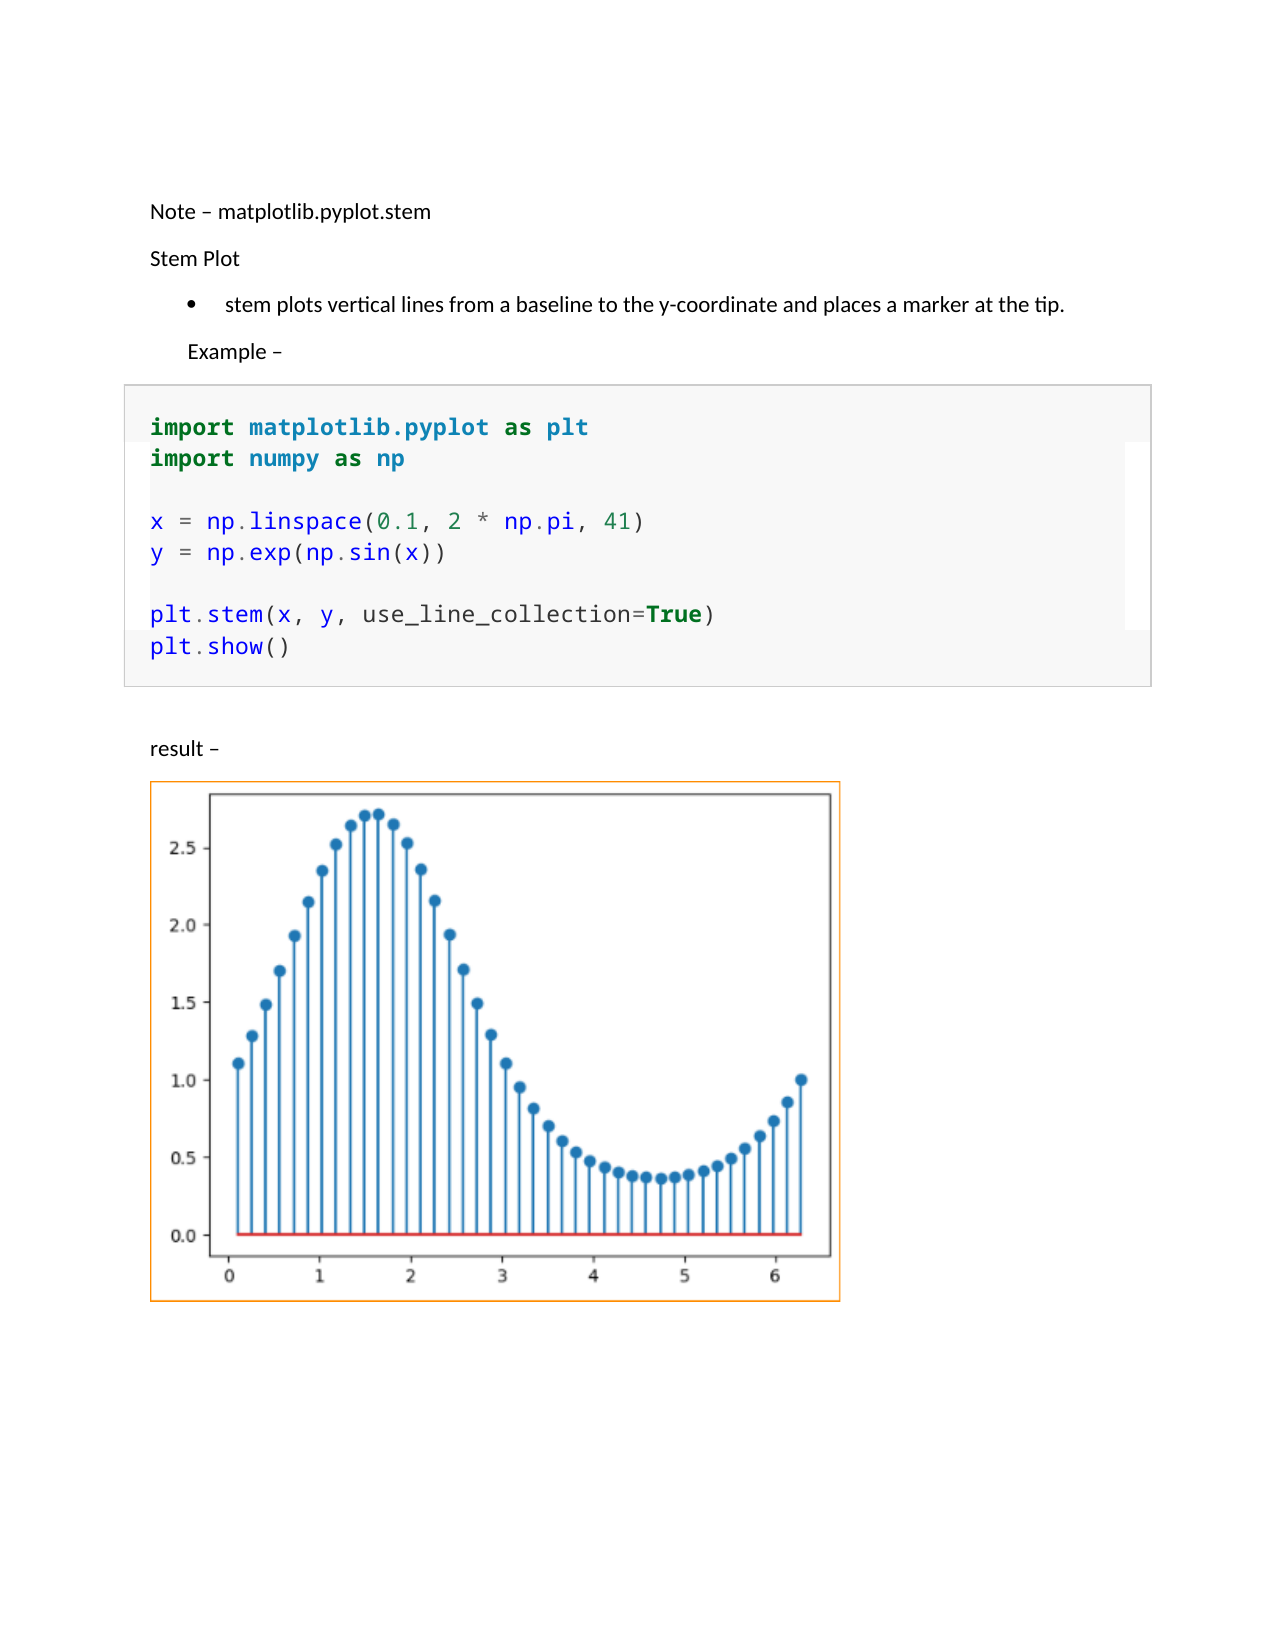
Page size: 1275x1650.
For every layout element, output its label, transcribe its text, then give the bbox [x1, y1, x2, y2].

text plt.show() [125, 603, 1150, 686]
text result – [150, 734, 1125, 762]
text import numpy as np [150, 442, 1125, 473]
picture [150, 781, 841, 1302]
list stem plots vertical lines from a baseline to the y-coordinate and places a marker at the tip. [187, 291, 1125, 319]
text import matplotlib.pyplot as plt [125, 386, 1150, 442]
text y = np.exp(np.sin(x)) [150, 536, 1125, 567]
text Note – matplotlib.pyplot.stem [150, 197, 1125, 225]
text Stem Plot [150, 244, 1125, 272]
text Example – [187, 337, 1125, 366]
text x = np.linspace(0.1, 2 * np.pi, 41) [150, 505, 1125, 536]
